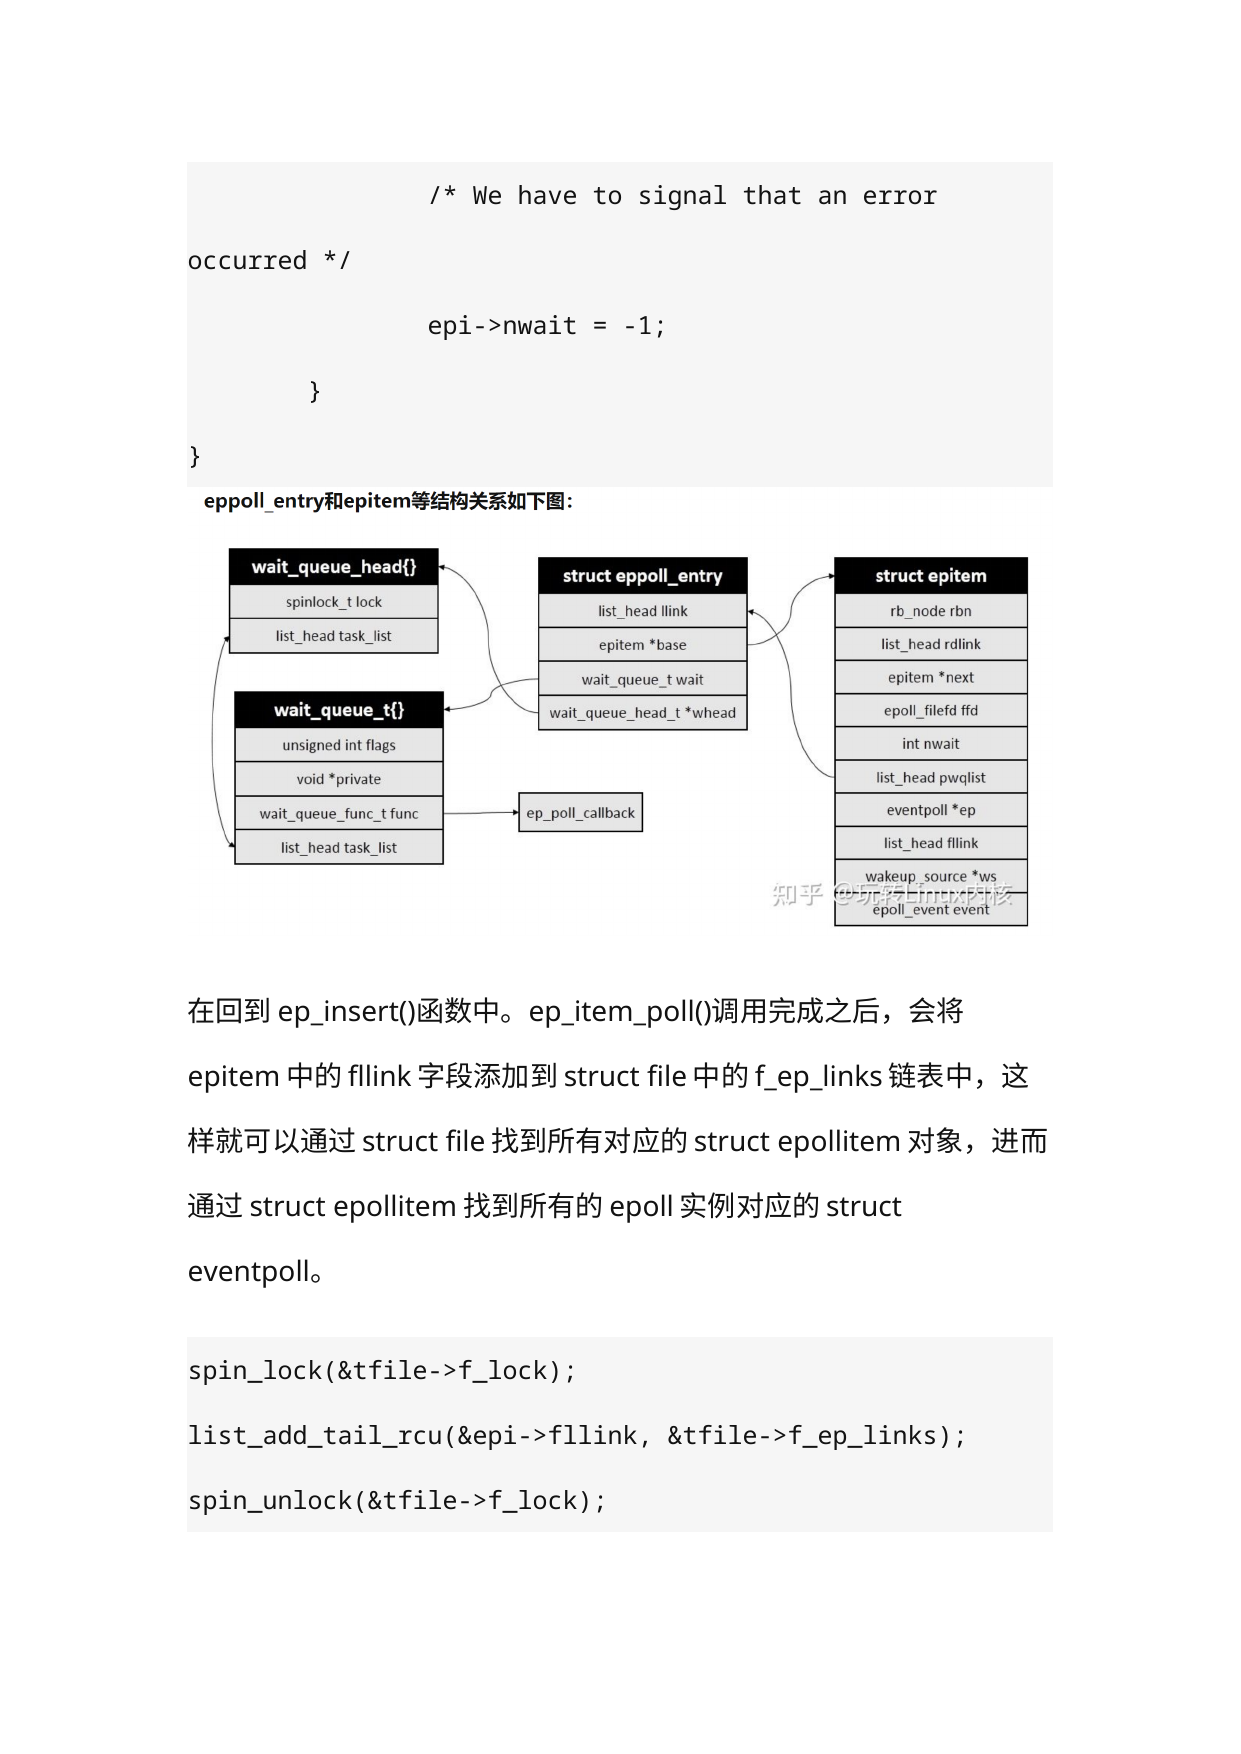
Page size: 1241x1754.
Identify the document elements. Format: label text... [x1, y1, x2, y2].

text epi->nwait = -1; [187, 292, 1053, 357]
text spin_lock(&tfile->f_lock); [187, 1337, 1053, 1402]
text 在回到ep_insert()函数中。ep_item_poll()调用完成之后，会将epitem中的fllink字段添加到struct file中的f_ep_links链表中，这样就可以通过struct file找到所有对应的struct epollitem对象，进而通过struct epollitem找到所有的epoll实例对应的struct eventpoll。 [187, 977, 1053, 1302]
text } [187, 357, 1053, 422]
text } [187, 422, 1053, 487]
text list_add_tail_rcu(&epi->fllink, &tfile->f_ep_links); [187, 1402, 1053, 1467]
picture [187, 487, 1053, 936]
text /* We have to signal that an error occurred */ [187, 162, 1053, 292]
text spin_unlock(&tfile->f_lock); [187, 1467, 1053, 1532]
